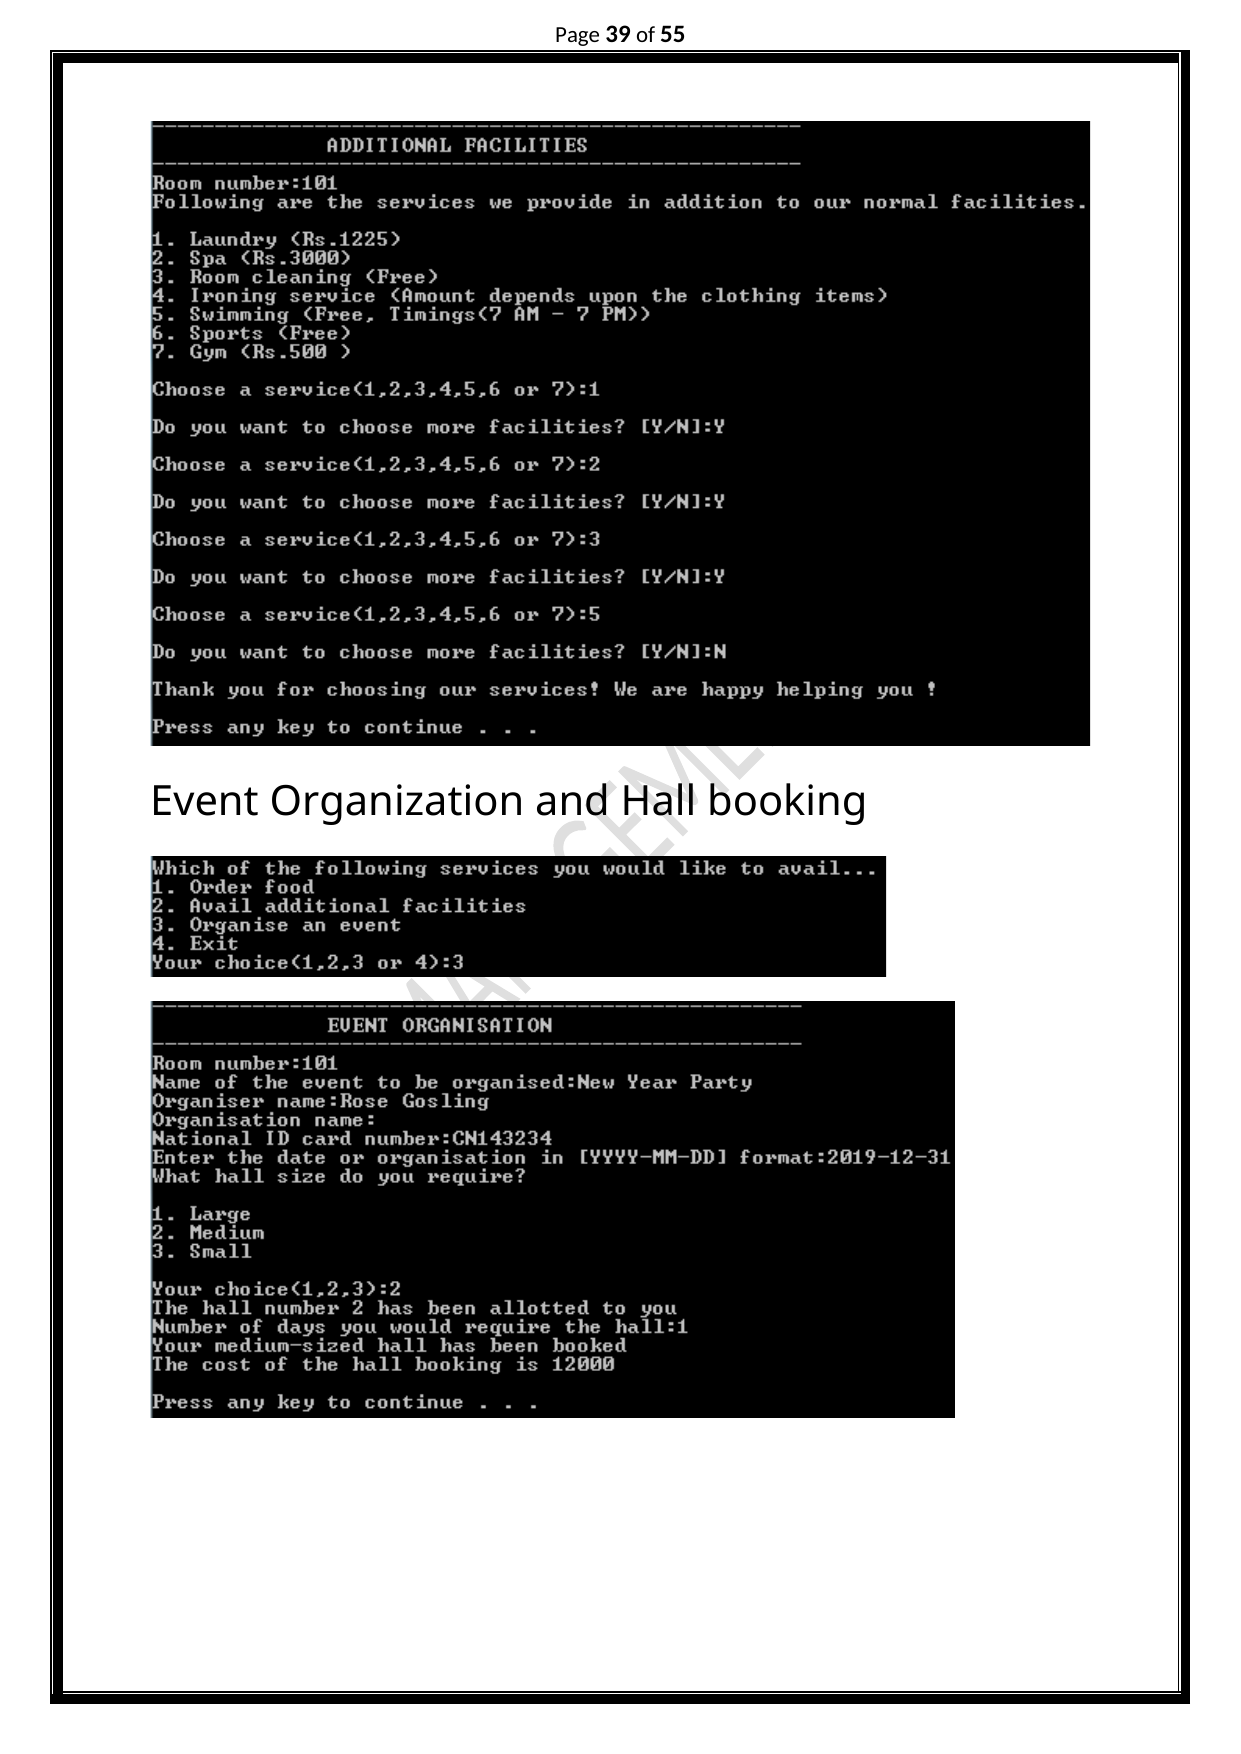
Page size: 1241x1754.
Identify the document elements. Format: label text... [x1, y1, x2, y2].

text Event Organization and Hall booking [150, 771, 1090, 827]
